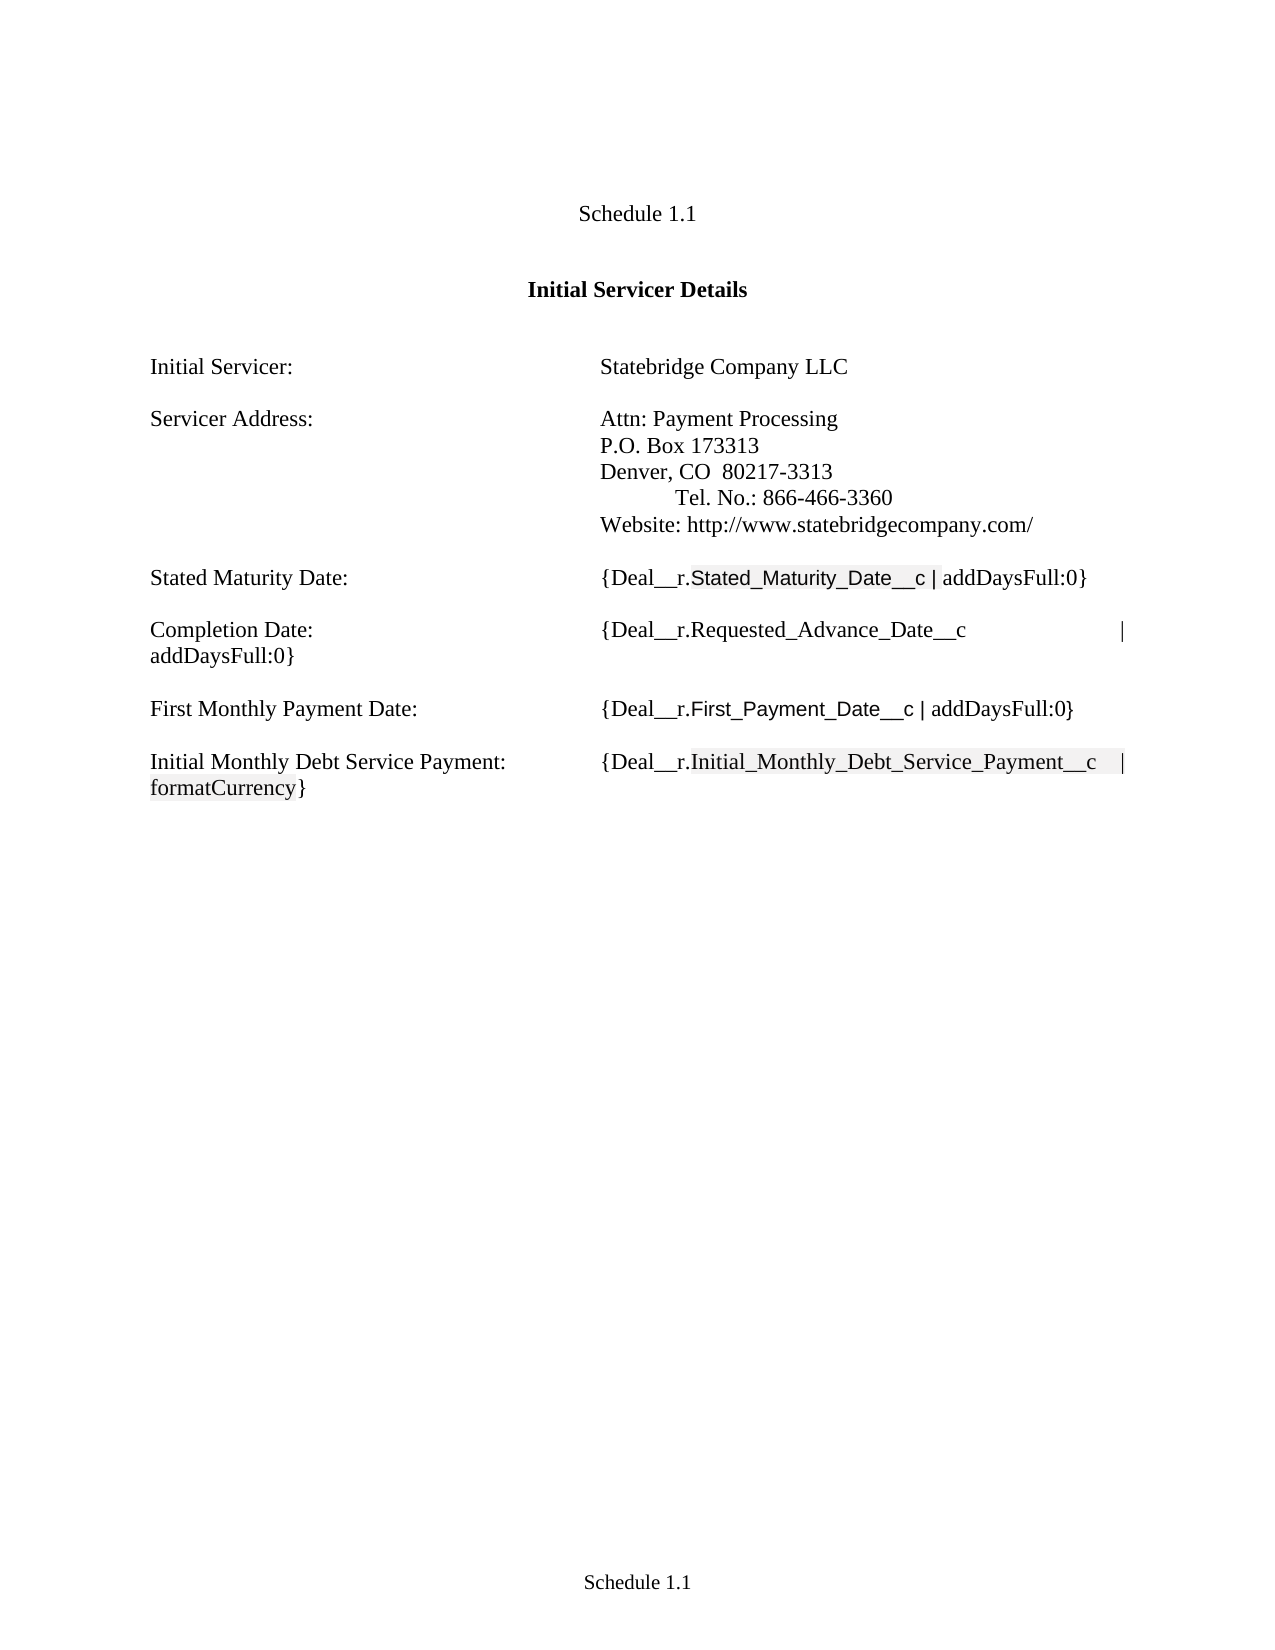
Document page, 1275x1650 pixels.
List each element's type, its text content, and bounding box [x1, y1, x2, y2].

text Stated Maturity Date: {Deal__r.Stated_Maturity_Date__c | addDaysFull:0} [150, 563, 1125, 590]
text Schedule 1.1 [150, 200, 1125, 226]
text Website: http://www.statebridgecompany.com/ [150, 511, 1125, 537]
text First Monthly Payment Date: {Deal__r.First_Payment_Date__c | addDaysFull:0} [150, 695, 1125, 722]
text Servicer Address: Attn: Payment Processing [150, 405, 1125, 432]
text Completion Date: {Deal__r.Requested_Advance_Date__c | addDaysFull:0} [150, 616, 1125, 669]
text Initial Monthly Debt Service Payment: {Deal__r.Initial_Monthly_Debt_Service_Payment__c | formatCurrency} [150, 748, 1125, 801]
text Denver, CO 80217-3313 Tel. No.: 866-466-3360 [150, 458, 1125, 511]
text Initial Servicer Details [150, 276, 1125, 303]
text P.O. Box 173313 [150, 432, 1125, 458]
text Initial Servicer: Statebridge Company LLC [150, 353, 1125, 379]
